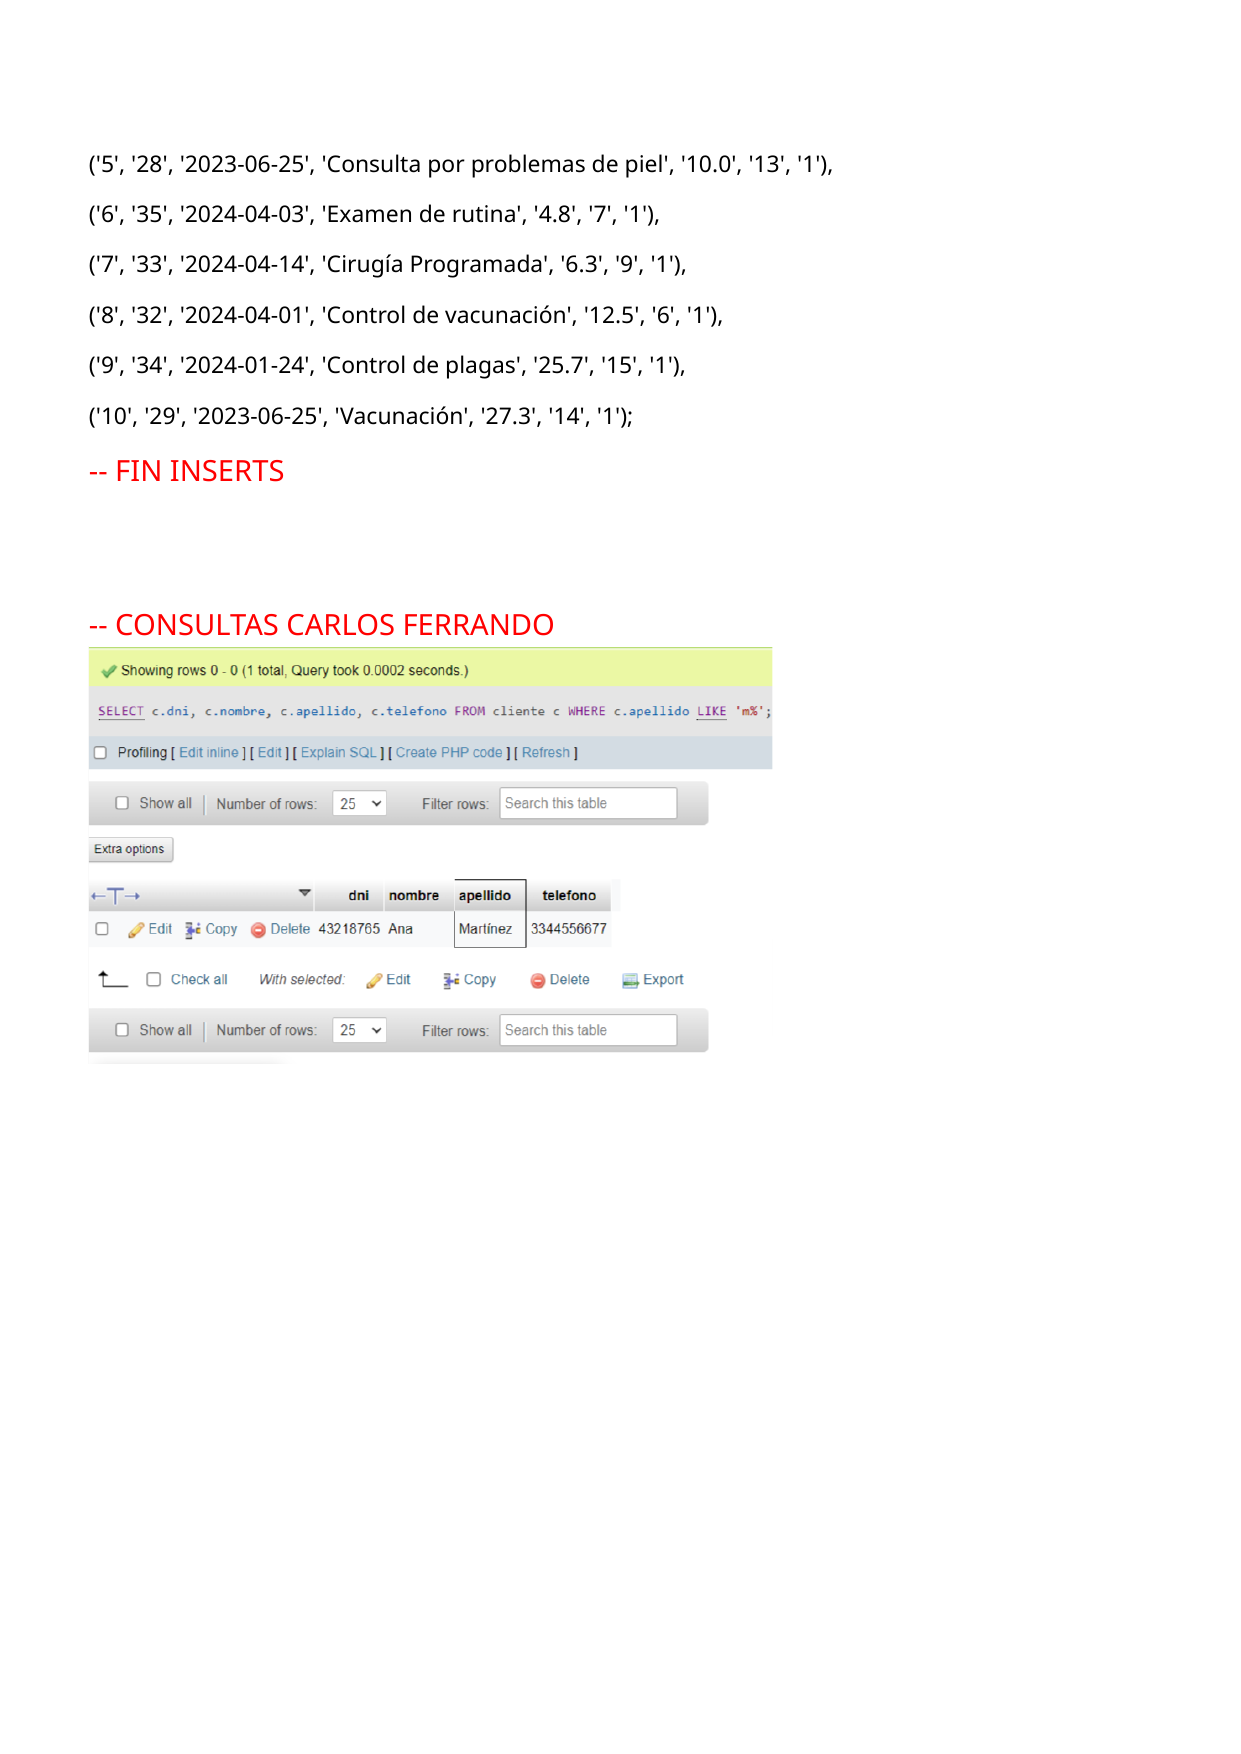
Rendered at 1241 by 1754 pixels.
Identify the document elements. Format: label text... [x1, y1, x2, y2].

text -- FIN INSERTS [89, 450, 1122, 490]
text ('9', '34', '2024-01-24', 'Control de plagas', '25.7', '15', '1'), [89, 349, 1122, 381]
picture [88, 646, 773, 1064]
text ('7', '33', '2024-04-14', 'Cirugía Programada', '6.3', '9', '1'), [89, 248, 1122, 280]
text ('6', '35', '2024-04-03', 'Examen de rutina', '4.8', '7', '1'), [89, 198, 1122, 229]
text ('5', '28', '2023-06-25', 'Consulta por problemas de piel', '10.0', '13', '1'), [89, 148, 1122, 179]
text ('8', '32', '2024-04-01', 'Control de vacunación', '12.5', '6', '1'), [89, 299, 1122, 330]
text ('10', '29', '2023-06-25', 'Vacunación', '27.3', '14', '1'); [89, 400, 1122, 431]
